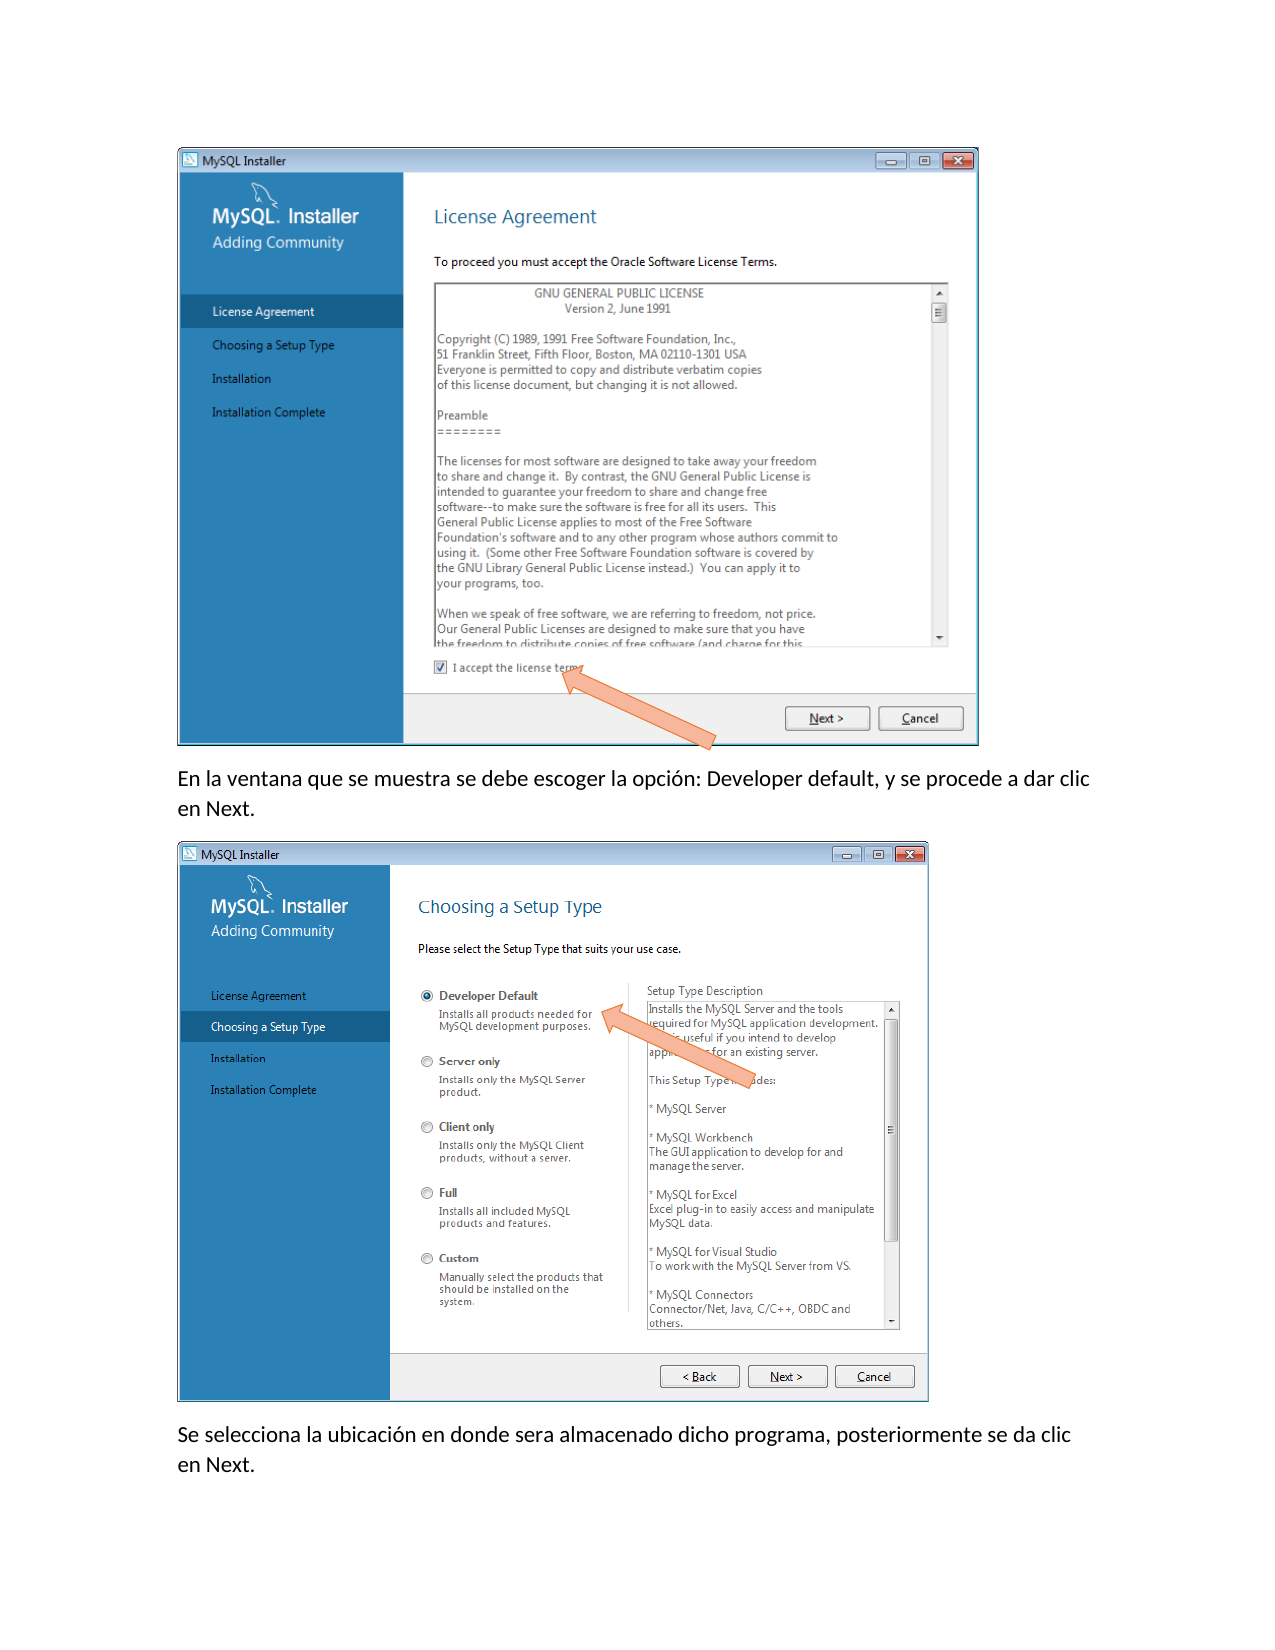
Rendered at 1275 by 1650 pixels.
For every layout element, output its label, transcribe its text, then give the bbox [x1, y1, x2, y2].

text Se selecciona la ubicación en donde sera almacenado dicho programa, posteriormente se da clic en Next. [177, 1420, 1098, 1478]
picture [177, 147, 979, 746]
picture [177, 841, 929, 1402]
text En la ventana que se muestra se debe escoger la opción: Developer default, y se procede a dar clic en Next. [177, 764, 1098, 822]
